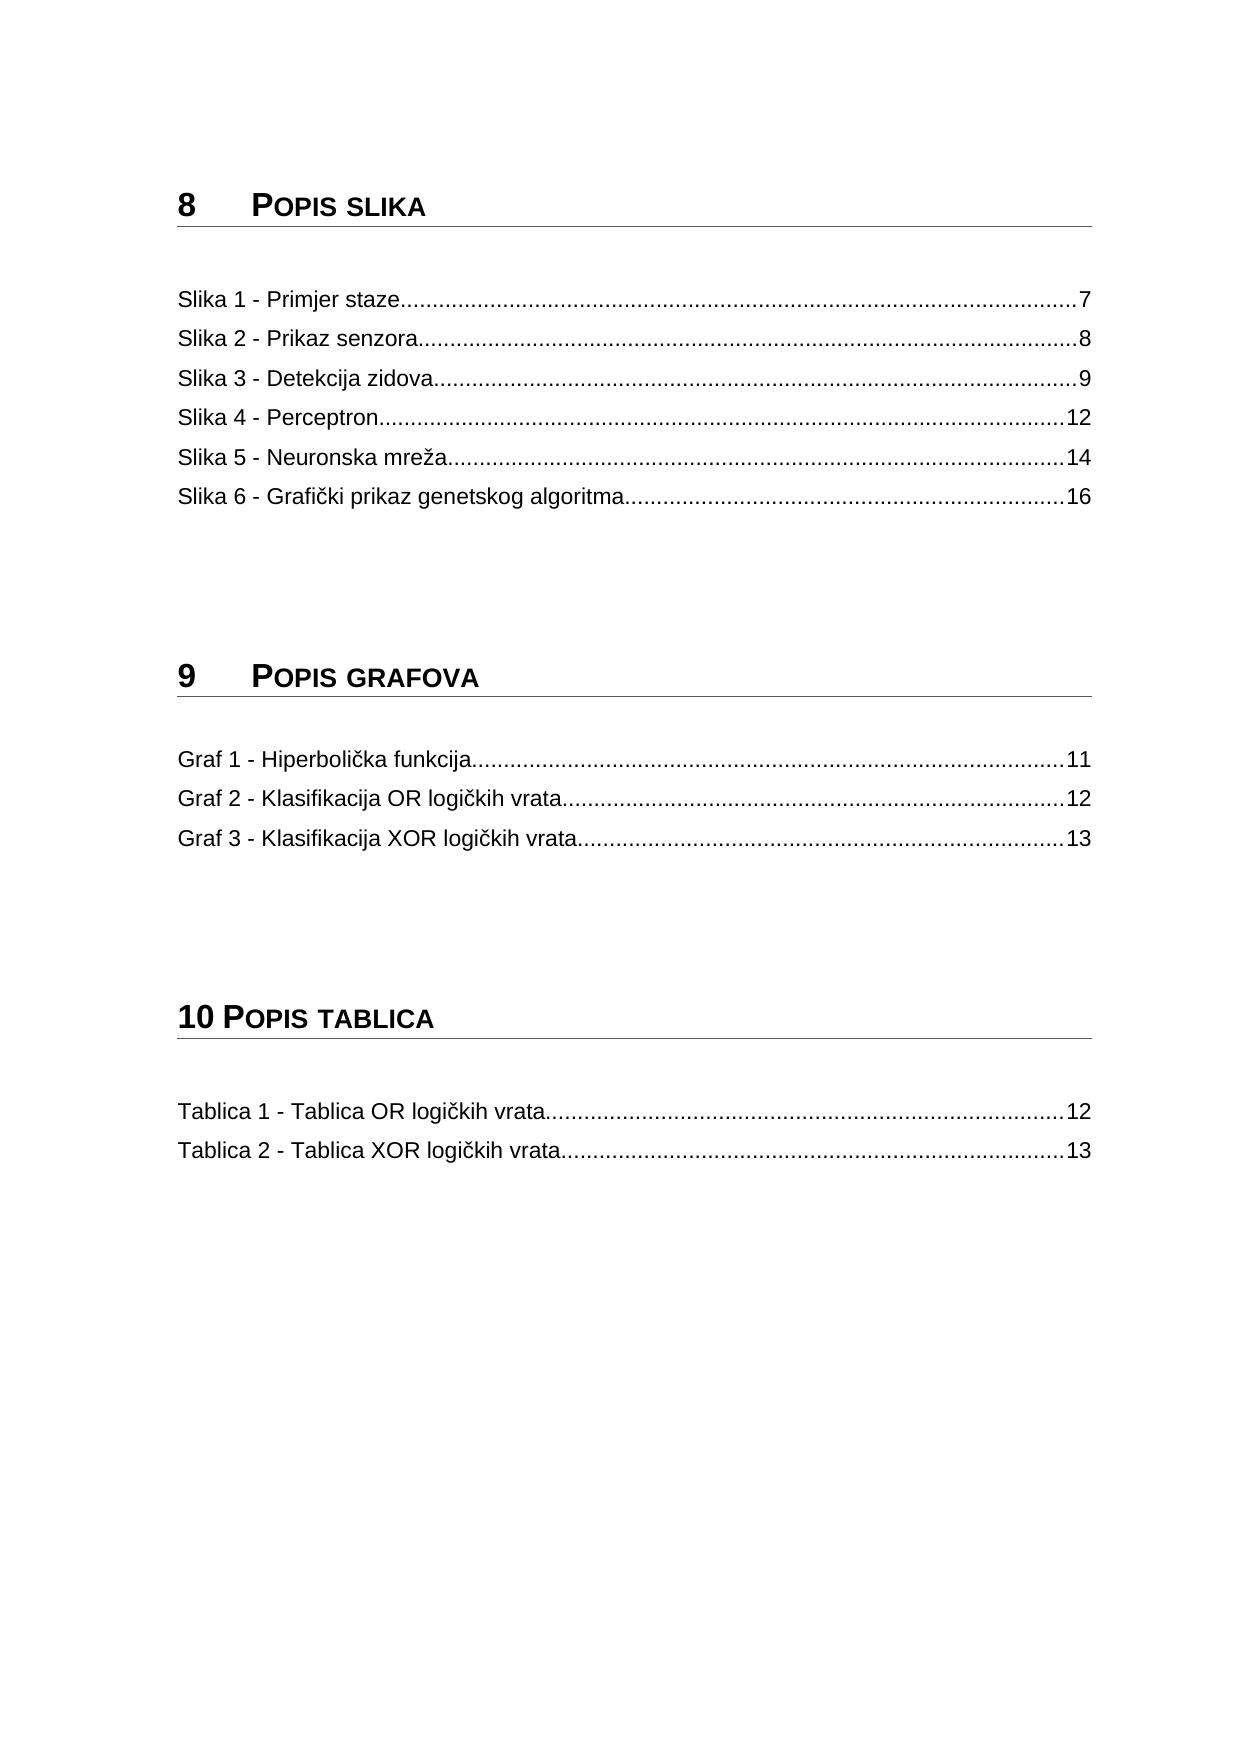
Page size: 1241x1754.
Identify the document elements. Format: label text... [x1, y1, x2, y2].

text Slika 4 - Perceptron 12 [177, 404, 1092, 431]
text Graf 3 - Klasifikacija XOR logičkih vrata 13 [177, 824, 1092, 851]
subtitle Popis tablica [177, 997, 1092, 1038]
subtitle Popis grafova [177, 656, 1092, 696]
text Slika 2 - Prikaz senzora 8 [177, 325, 1092, 352]
text Graf 1 - Hiperbolička funkcija 11 [177, 746, 1092, 772]
text Tablica 2 - Tablica XOR logičkih vrata 13 [177, 1137, 1092, 1164]
text Slika 6 - Grafički prikaz genetskog algoritma 16 [177, 483, 1092, 510]
text Slika 3 - Detekcija zidova 9 [177, 365, 1092, 391]
text Slika 1 - Primjer staze 7 [177, 286, 1092, 312]
text Graf 2 - Klasifikacija OR logičkih vrata 12 [177, 785, 1092, 811]
text Slika 5 - Neuronska mreža 14 [177, 444, 1092, 470]
subtitle Popis slika [177, 185, 1092, 226]
text Tablica 1 - Tablica OR logičkih vrata 12 [177, 1098, 1092, 1124]
